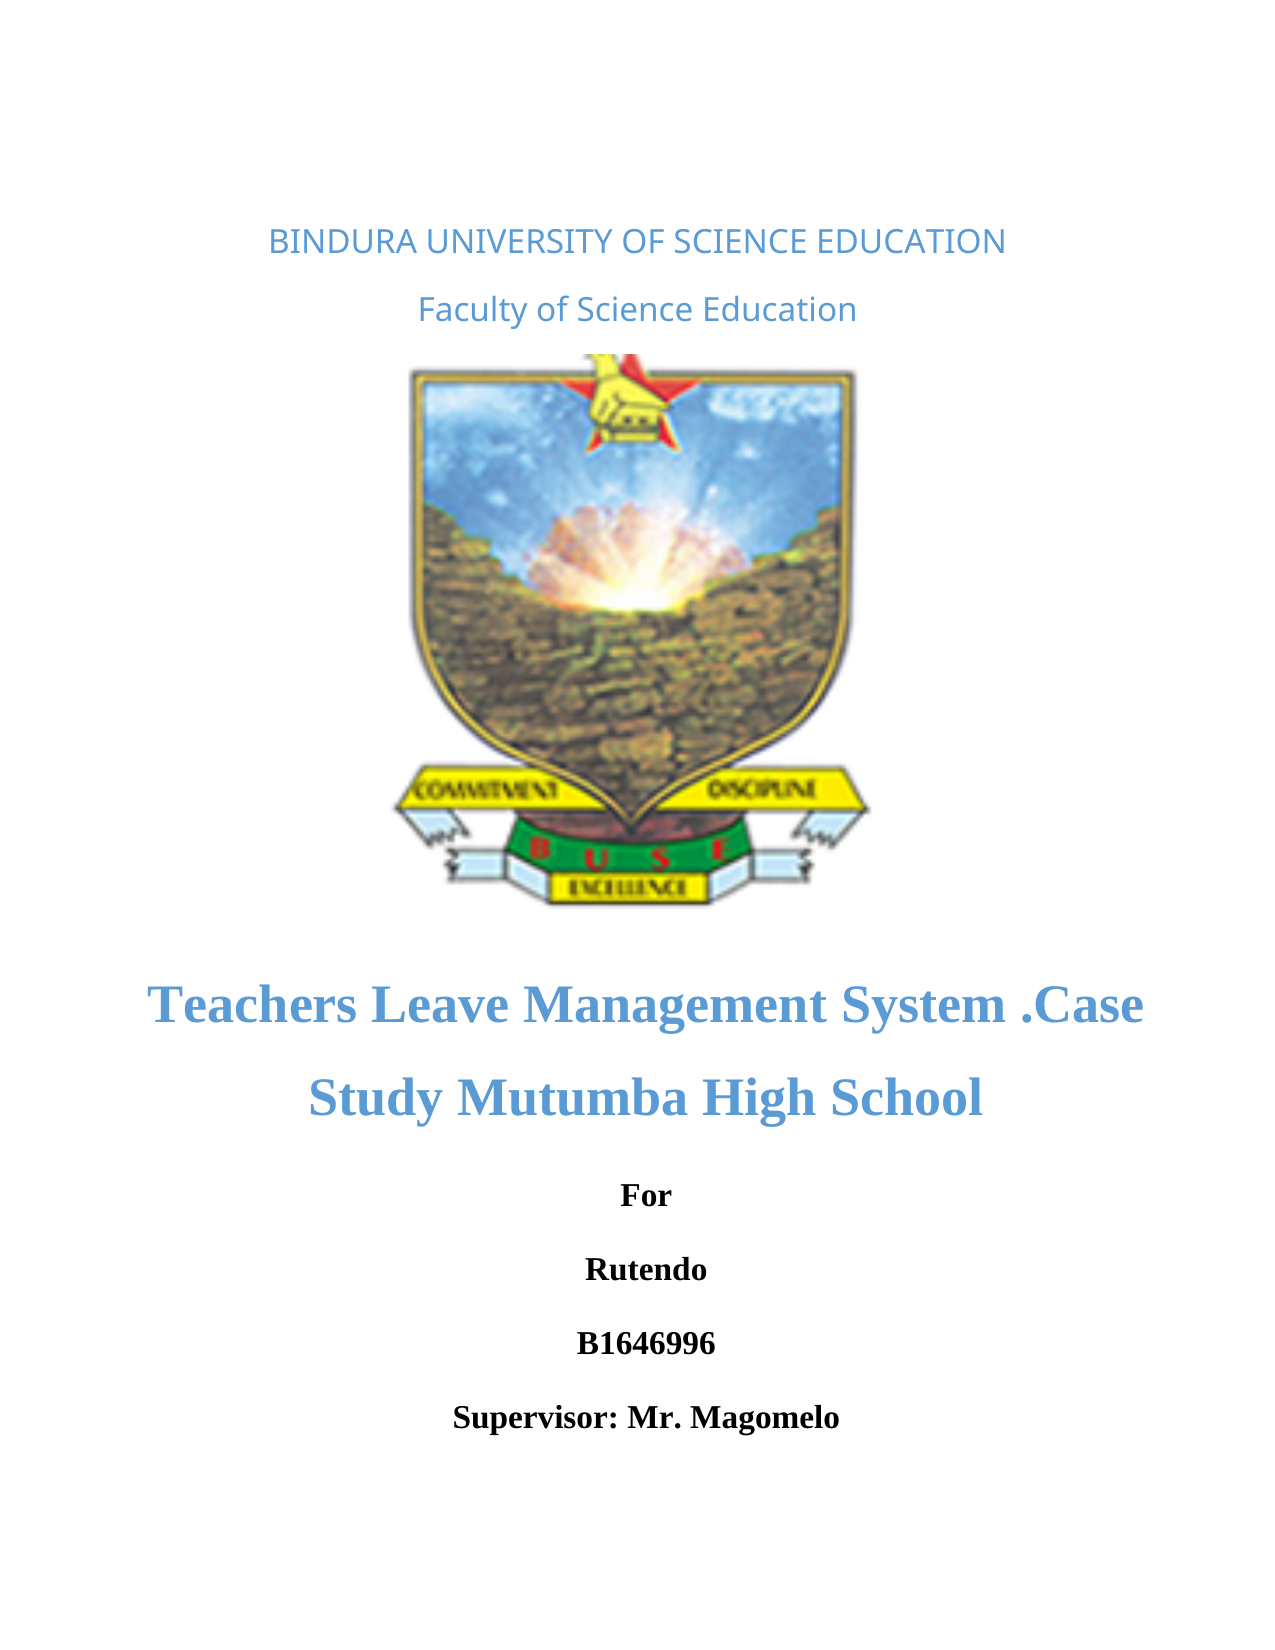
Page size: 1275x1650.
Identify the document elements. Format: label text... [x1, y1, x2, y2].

text BINDURA UNIVERSITY OF SCIENCE EDUCATION [150, 218, 1125, 263]
text Faculty of Science Education [150, 286, 1125, 332]
picture [358, 354, 917, 913]
